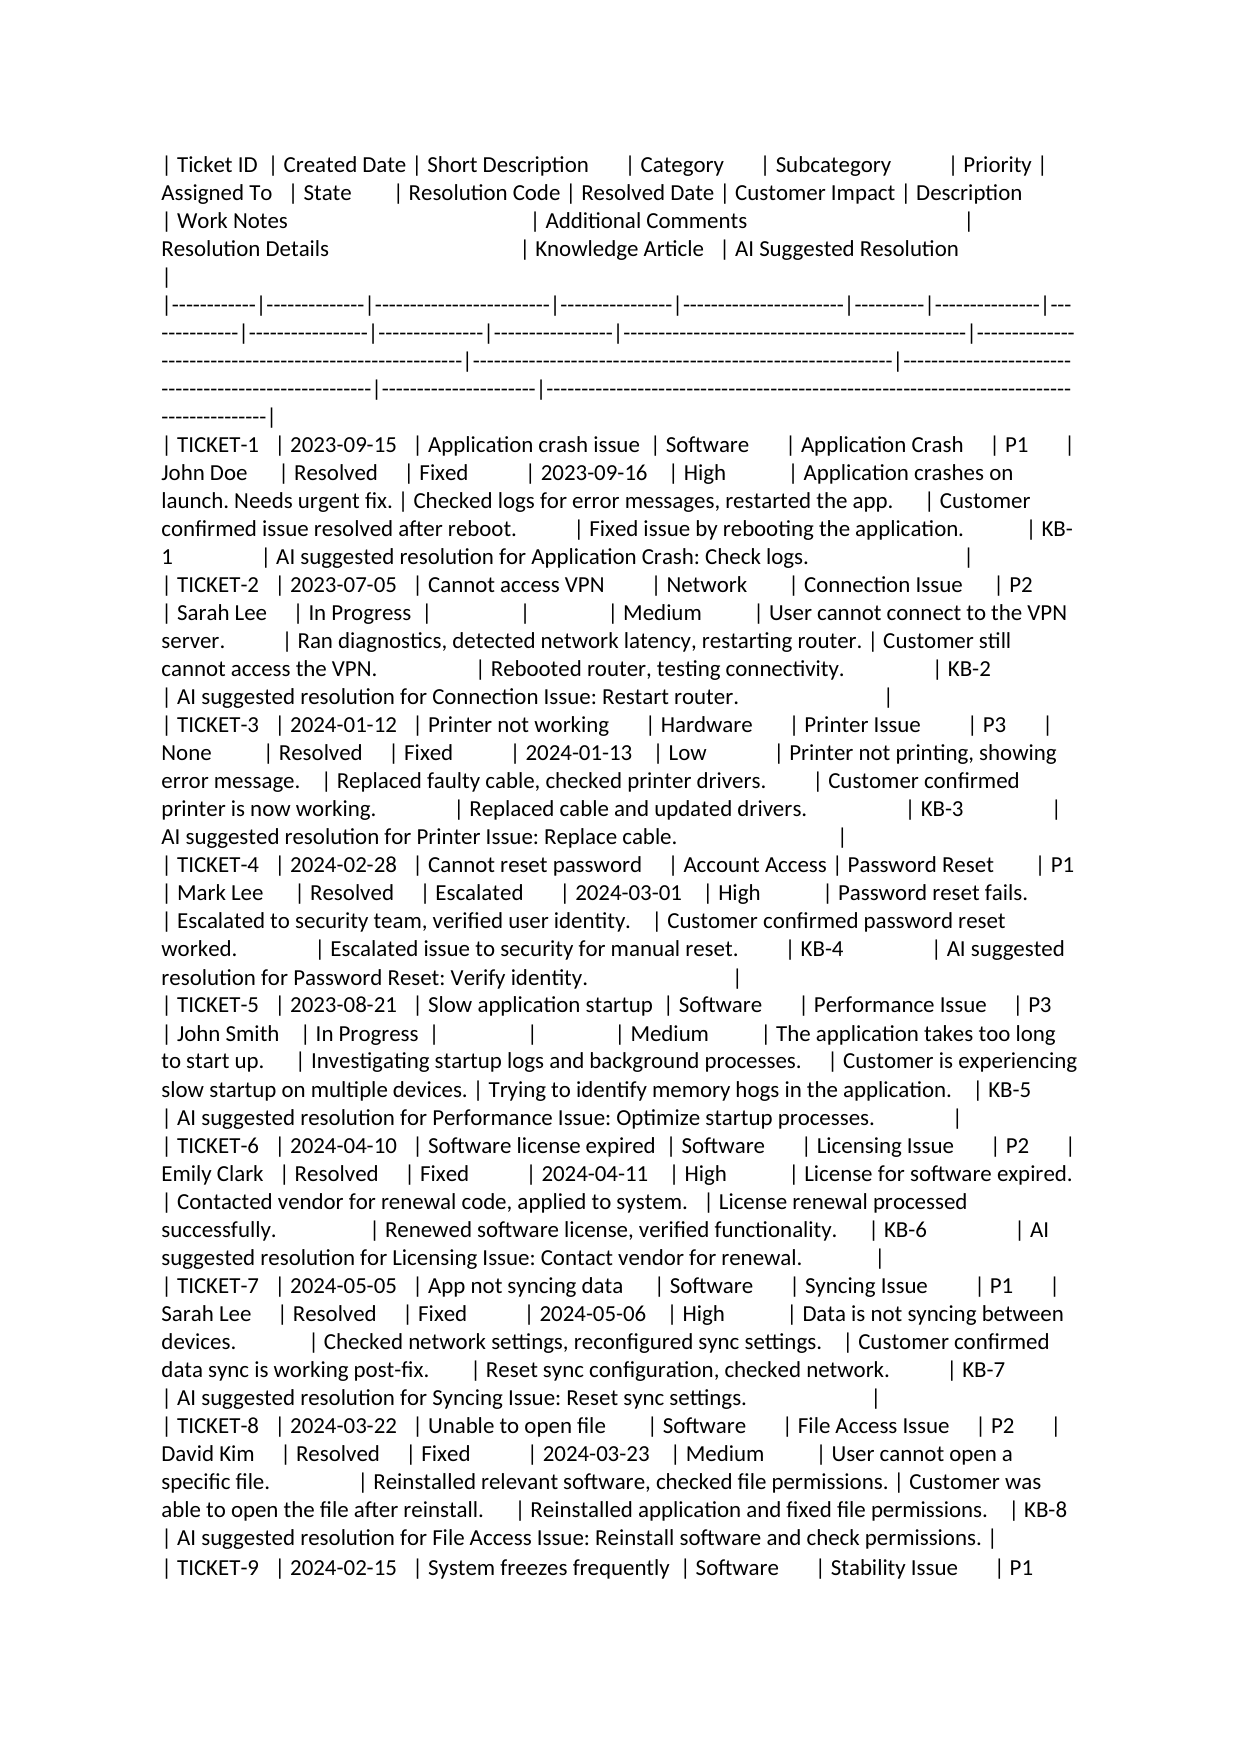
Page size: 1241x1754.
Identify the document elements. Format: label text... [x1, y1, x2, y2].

table_cell | TICKET-8 | 2024-03-22 | Unable to open file | Software | File Access Issue | P2 | David Kim | Resolved | Fixed | 2024-03-23 | Medium | User cannot open a specific file. | Reinstalled relevant software, checked file permissions. | Customer was able to open the file after reinstall. | Reinstalled application and fixed file permissions. | KB-8 | AI suggested resolution for File Access Issue: Reinstall software and check permissions. | [150, 1411, 1090, 1551]
table_cell | TICKET-6 | 2024-04-10 | Software license expired | Software | Licensing Issue | P2 | Emily Clark | Resolved | Fixed | 2024-04-11 | High | License for software expired. | Contacted vendor for renewal code, applied to system. | License renewal processed successfully. | Renewed software license, verified functionality. | KB-6 | AI suggested resolution for Licensing Issue: Contact vendor for renewal. | [150, 1131, 1090, 1271]
table_cell | TICKET-7 | 2024-05-05 | App not syncing data | Software | Syncing Issue | P1 | Sarah Lee | Resolved | Fixed | 2024-05-06 | High | Data is not syncing between devices. | Checked network settings, reconfigured sync settings. | Customer confirmed data sync is working post-fix. | Reset sync configuration, checked network. | KB-7 | AI suggested resolution for Syncing Issue: Reset sync settings. | [150, 1271, 1090, 1411]
table_cell |------------|--------------|-------------------------|----------------|-----------------------|----------|---------------|--------------|-----------------|---------------|-----------------|-------------------------------------------------|---------------------------------------------------------|------------------------------------------------------------|------------------------------------------------------|----------------------|------------------------------------------------------------------------------------------| [150, 290, 1090, 430]
table_cell | TICKET-4 | 2024-02-28 | Cannot reset password | Account Access | Password Reset | P1 | Mark Lee | Resolved | Escalated | 2024-03-01 | High | Password reset fails. | Escalated to security team, verified user identity. | Customer confirmed password reset worked. | Escalated issue to security for manual reset. | KB-4 | AI suggested resolution for Password Reset: Verify identity. | [150, 851, 1090, 991]
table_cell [150, 1551, 1090, 1581]
table_cell | TICKET-3 | 2024-01-12 | Printer not working | Hardware | Printer Issue | P3 | None | Resolved | Fixed | 2024-01-13 | Low | Printer not printing, showing error message. | Replaced faulty cable, checked printer drivers. | Customer confirmed printer is now working. | Replaced cable and updated drivers. | KB-3 | AI suggested resolution for Printer Issue: Replace cable. | [150, 710, 1090, 851]
table_cell | TICKET-5 | 2023-08-21 | Slow application startup | Software | Performance Issue | P3 | John Smith | In Progress | | | Medium | The application takes too long to start up. | Investigating startup logs and background processes. | Customer is experiencing slow startup on multiple devices. | Trying to identify memory hogs in the application. | KB-5 | AI suggested resolution for Performance Issue: Optimize startup processes. | [150, 991, 1090, 1131]
table_header | Ticket ID | Created Date | Short Description | Category | Subcategory | Priority | Assigned To | State | Resolution Code | Resolved Date | Customer Impact | Description | Work Notes | Additional Comments | Resolution Details | Knowledge Article | AI Suggested Resolution | [150, 150, 1090, 290]
table_cell | TICKET-2 | 2023-07-05 | Cannot access VPN | Network | Connection Issue | P2 | Sarah Lee | In Progress | | | Medium | User cannot connect to the VPN server. | Ran diagnostics, detected network latency, restarting router. | Customer still cannot access the VPN. | Rebooted router, testing connectivity. | KB-2 | AI suggested resolution for Connection Issue: Restart router. | [150, 570, 1090, 710]
table_cell | TICKET-1 | 2023-09-15 | Application crash issue | Software | Application Crash | P1 | John Doe | Resolved | Fixed | 2023-09-16 | High | Application crashes on launch. Needs urgent fix. | Checked logs for error messages, restarted the app. | Customer confirmed issue resolved after reboot. | Fixed issue by rebooting the application. | KB-1 | AI suggested resolution for Application Crash: Check logs. | [150, 430, 1090, 570]
